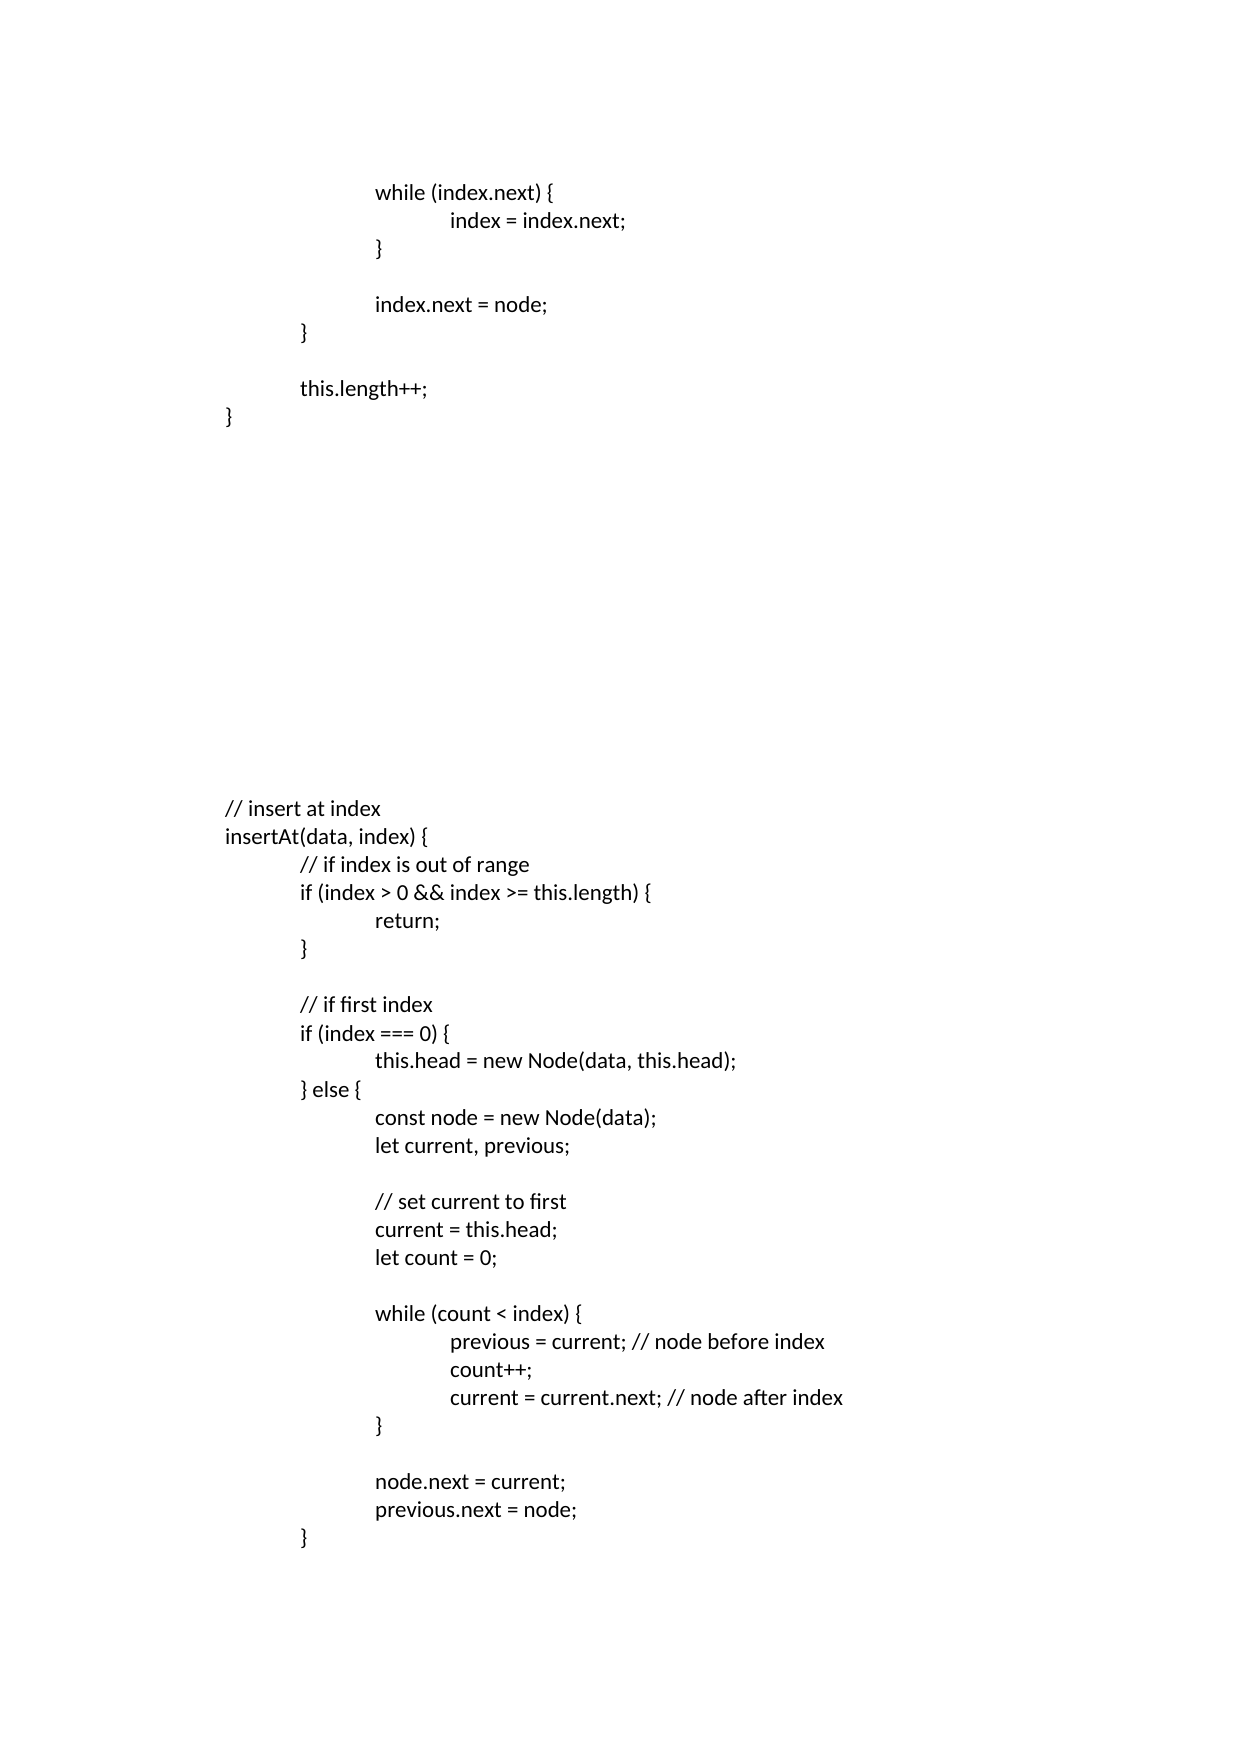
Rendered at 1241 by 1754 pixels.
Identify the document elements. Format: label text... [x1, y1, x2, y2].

text while (count < index) { [375, 1299, 1090, 1327]
text } else { [300, 1075, 1090, 1103]
text index.next = node; [375, 290, 1090, 318]
text // set current to first [300, 1187, 1090, 1215]
text const node = new Node(data); [300, 1103, 1090, 1131]
text insertAt(data, index) { [225, 822, 1090, 851]
text } [375, 234, 1090, 262]
text // if first index [300, 991, 1090, 1019]
text if (index > 0 && index >= this.length) { [300, 878, 1090, 907]
text let current, previous; [300, 1131, 1090, 1159]
text } [225, 402, 1090, 430]
text index = index.next; [375, 206, 1090, 234]
text previous.next = node; [375, 1495, 1090, 1523]
text while (index.next) { [375, 178, 1090, 206]
text } [300, 1523, 1090, 1551]
text node.next = current; [375, 1467, 1090, 1495]
text count++; [450, 1355, 1090, 1383]
text if (index === 0) { [300, 1019, 1090, 1047]
text this.length++; [300, 374, 1090, 402]
text current = this.head; [300, 1215, 1090, 1243]
text previous = current; // node before index [450, 1327, 1090, 1355]
text // if index is out of range [300, 851, 1090, 878]
text current = current.next; // node after index [450, 1383, 1090, 1411]
text let count = 0; [300, 1243, 1090, 1271]
text } [300, 318, 1090, 346]
text return; [300, 907, 1090, 934]
text // insert at index [225, 794, 1090, 822]
text } [300, 934, 1090, 963]
text } [375, 1411, 1090, 1439]
text this.head = new Node(data, this.head); [300, 1047, 1090, 1075]
